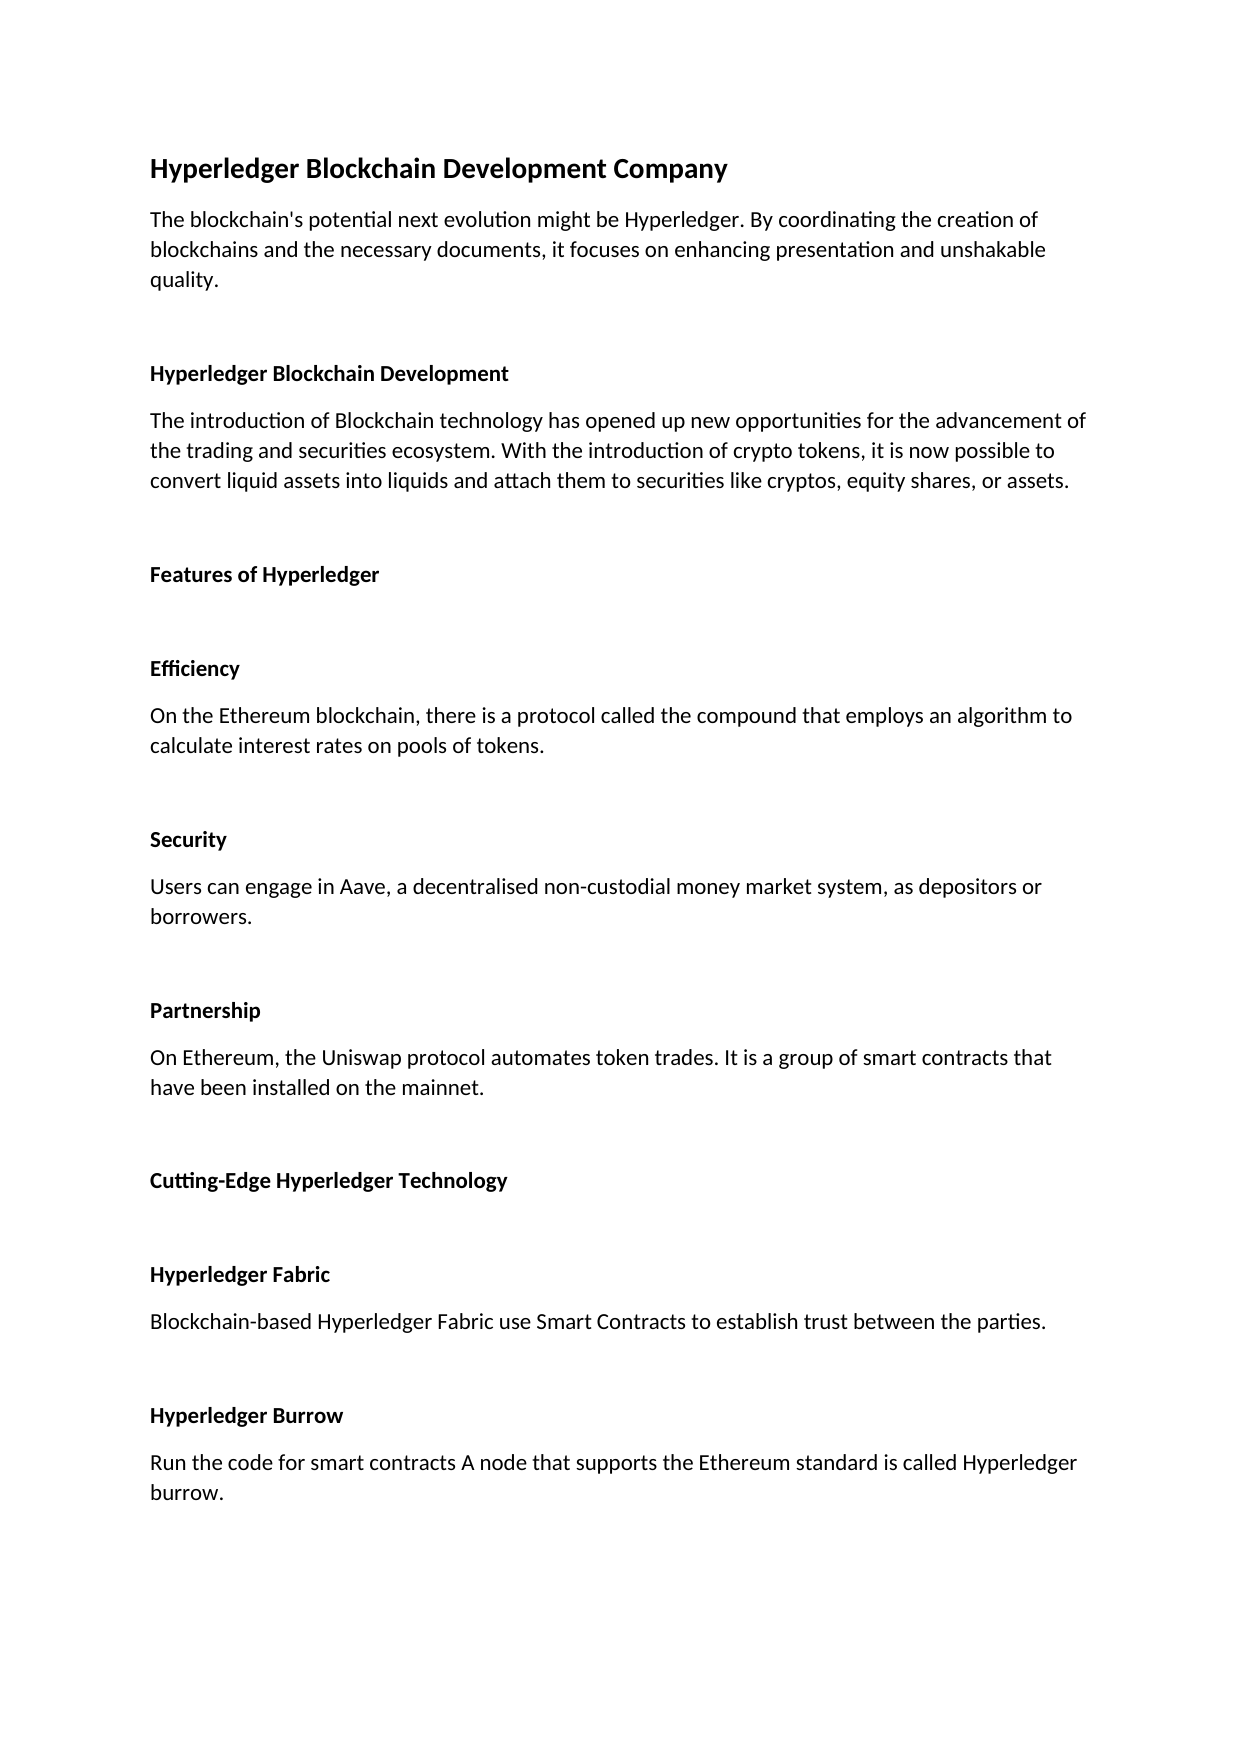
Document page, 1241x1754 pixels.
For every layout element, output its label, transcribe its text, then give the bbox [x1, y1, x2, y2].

text The introduction of Blockchain technology has opened up new opportunities for the advancement of the trading and securities ecosystem. With the introduction of crypto tokens, it is now possible to convert liquid assets into liquids and attach them to securities like cryptos, equity shares, or assets. [150, 406, 1090, 494]
text On Ethereum, the Uniswap protocol automates token trades. It is a group of smart contracts that have been installed on the mainnet. [150, 1043, 1090, 1101]
text Cutting-Edge Hyperledger Technology [150, 1167, 1090, 1194]
text Hyperledger Blockchain Development Company [150, 150, 1090, 186]
text Users can engage in Aave, a decentralised non-custodial money market system, as depositors or borrowers. [150, 872, 1090, 930]
text Partnership [150, 996, 1090, 1024]
text Hyperledger Fabric [150, 1260, 1090, 1288]
text Hyperledger Burrow [150, 1401, 1090, 1429]
text Efficiency [150, 654, 1090, 682]
text Hyperledger Blockchain Development [150, 359, 1090, 387]
text Blockchain-based Hyperledger Fabric use Smart Contracts to establish trust between the parties. [150, 1307, 1090, 1335]
text Security [150, 825, 1090, 853]
text Features of Hyperledger [150, 560, 1090, 588]
text The blockchain's potential next evolution might be Hyperledger. By coordinating the creation of blockchains and the necessary documents, it focuses on enhancing presentation and unshakable quality. [150, 205, 1090, 293]
text On the Ethereum blockchain, there is a protocol called the compound that employs an algorithm to calculate interest rates on pools of tokens. [150, 701, 1090, 759]
text Run the code for smart contracts A node that supports the Ethereum standard is called Hyperledger burrow. [150, 1448, 1090, 1506]
